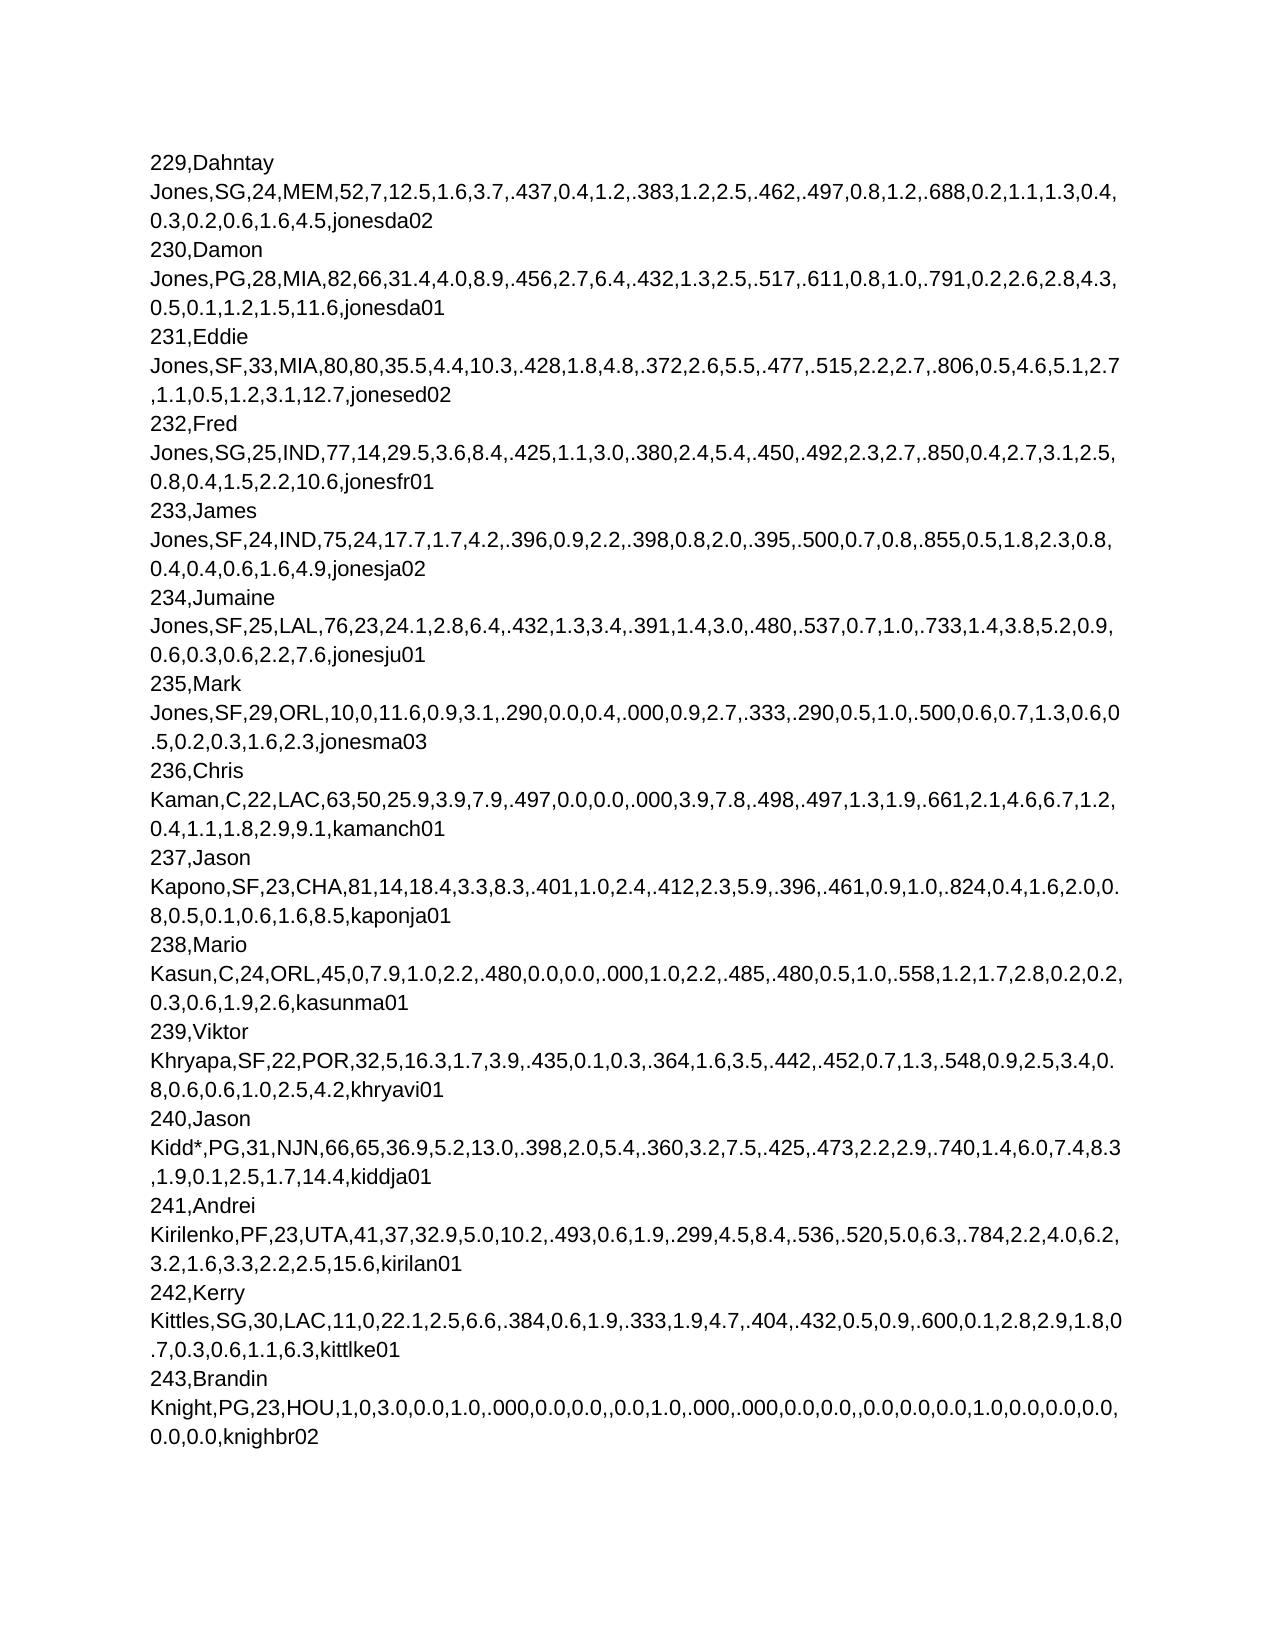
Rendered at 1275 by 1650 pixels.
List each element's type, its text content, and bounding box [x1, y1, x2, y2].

text 235,Mark Jones,SF,29,ORL,10,0,11.6,0.9,3.1,.290,0.0,0.4,.000,0.9,2.7,.333,.290,0.5,1.0,.500,0.6,0.7,1.3,0.6,0.5,0.2,0.3,1.6,2.3,jonesma03 [150, 671, 1125, 754]
text 239,Viktor Khryapa,SF,22,POR,32,5,16.3,1.7,3.9,.435,0.1,0.3,.364,1.6,3.5,.442,.452,0.7,1.3,.548,0.9,2.5,3.4,0.8,0.6,0.6,1.0,2.5,4.2,khryavi01 [150, 1019, 1125, 1102]
text 230,Damon Jones,PG,28,MIA,82,66,31.4,4.0,8.9,.456,2.7,6.4,.432,1.3,2.5,.517,.611,0.8,1.0,.791,0.2,2.6,2.8,4.3,0.5,0.1,1.2,1.5,11.6,jonesda01 [150, 237, 1125, 320]
text 242,Kerry Kittles,SG,30,LAC,11,0,22.1,2.5,6.6,.384,0.6,1.9,.333,1.9,4.7,.404,.432,0.5,0.9,.600,0.1,2.8,2.9,1.8,0.7,0.3,0.6,1.1,6.3,kittlke01 [150, 1279, 1125, 1362]
text 229,Dahntay Jones,SG,24,MEM,52,7,12.5,1.6,3.7,.437,0.4,1.2,.383,1.2,2.5,.462,.497,0.8,1.2,.688,0.2,1.1,1.3,0.4,0.3,0.2,0.6,1.6,4.5,jonesda02 [150, 150, 1125, 233]
text 231,Eddie Jones,SF,33,MIA,80,80,35.5,4.4,10.3,.428,1.8,4.8,.372,2.6,5.5,.477,.515,2.2,2.7,.806,0.5,4.6,5.1,2.7,1.1,0.5,1.2,3.1,12.7,jonesed02 [150, 324, 1125, 407]
text 232,Fred Jones,SG,25,IND,77,14,29.5,3.6,8.4,.425,1.1,3.0,.380,2.4,5.4,.450,.492,2.3,2.7,.850,0.4,2.7,3.1,2.5,0.8,0.4,1.5,2.2,10.6,jonesfr01 [150, 411, 1125, 494]
text 237,Jason Kapono,SF,23,CHA,81,14,18.4,3.3,8.3,.401,1.0,2.4,.412,2.3,5.9,.396,.461,0.9,1.0,.824,0.4,1.6,2.0,0.8,0.5,0.1,0.6,1.6,8.5,kaponja01 [150, 845, 1125, 928]
text 243,Brandin Knight,PG,23,HOU,1,0,3.0,0.0,1.0,.000,0.0,0.0,,0.0,1.0,.000,.000,0.0,0.0,,0.0,0.0,0.0,1.0,0.0,0.0,0.0,0.0,0.0,knighbr02 [150, 1366, 1125, 1449]
text 238,Mario Kasun,C,24,ORL,45,0,7.9,1.0,2.2,.480,0.0,0.0,.000,1.0,2.2,.485,.480,0.5,1.0,.558,1.2,1.7,2.8,0.2,0.2,0.3,0.6,1.9,2.6,kasunma01 [150, 932, 1125, 1015]
text 233,James Jones,SF,24,IND,75,24,17.7,1.7,4.2,.396,0.9,2.2,.398,0.8,2.0,.395,.500,0.7,0.8,.855,0.5,1.8,2.3,0.8,0.4,0.4,0.6,1.6,4.9,jonesja02 [150, 497, 1125, 581]
text 234,Jumaine Jones,SF,25,LAL,76,23,24.1,2.8,6.4,.432,1.3,3.4,.391,1.4,3.0,.480,.537,0.7,1.0,.733,1.4,3.8,5.2,0.9,0.6,0.3,0.6,2.2,7.6,jonesju01 [150, 584, 1125, 667]
text 236,Chris Kaman,C,22,LAC,63,50,25.9,3.9,7.9,.497,0.0,0.0,.000,3.9,7.8,.498,.497,1.3,1.9,.661,2.1,4.6,6.7,1.2,0.4,1.1,1.8,2.9,9.1,kamanch01 [150, 758, 1125, 841]
text 240,Jason Kidd*,PG,31,NJN,66,65,36.9,5.2,13.0,.398,2.0,5.4,.360,3.2,7.5,.425,.473,2.2,2.9,.740,1.4,6.0,7.4,8.3,1.9,0.1,2.5,1.7,14.4,kiddja01 [150, 1106, 1125, 1189]
text 241,Andrei Kirilenko,PF,23,UTA,41,37,32.9,5.0,10.2,.493,0.6,1.9,.299,4.5,8.4,.536,.520,5.0,6.3,.784,2.2,4.0,6.2,3.2,1.6,3.3,2.2,2.5,15.6,kirilan01 [150, 1192, 1125, 1276]
